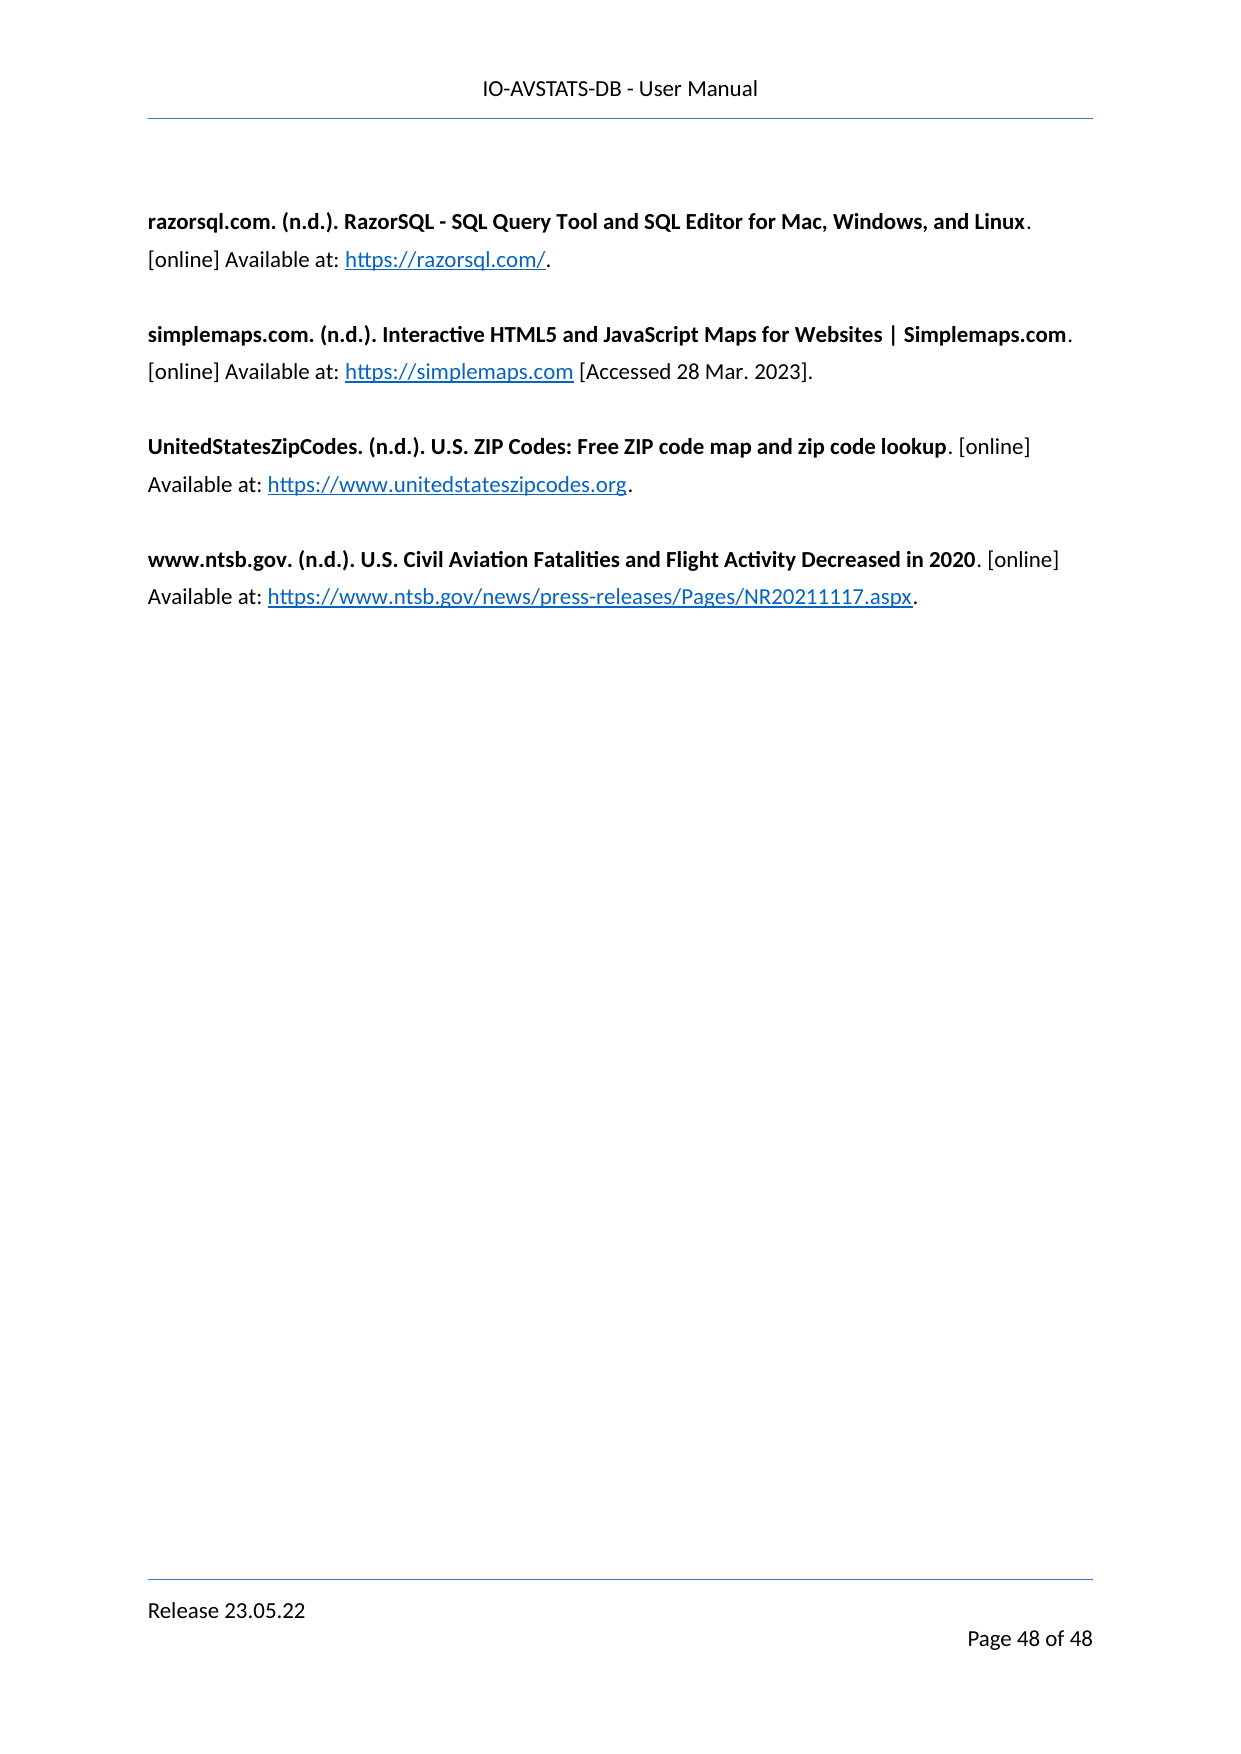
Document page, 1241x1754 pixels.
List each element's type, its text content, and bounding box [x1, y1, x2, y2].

text razorsql.com. (n.d.). RazorSQL - SQL Query Tool and SQL Editor for Mac, Windows, and Linux. [online] Available at: https://razorsql.com/. [148, 198, 1093, 273]
text www.ntsb.gov. (n.d.). U.S. Civil Aviation Fatalities and Flight Activity Decreased in 2020. [online] Available at: https://www.ntsb.gov/news/press-releases/Pages/NR20211117.aspx. [148, 535, 1093, 610]
text simplemaps.com. (n.d.). Interactive HTML5 and JavaScript Maps for Websites | Simplemaps.com. [online] Available at: https://simplemaps.com [Accessed 28 Mar. 2023]. [148, 310, 1093, 385]
text UnitedStatesZipCodes. (n.d.). U.S. ZIP Codes: Free ZIP code map and zip code lookup. [online] Available at: https://www.unitedstateszipcodes.org. [148, 423, 1093, 498]
